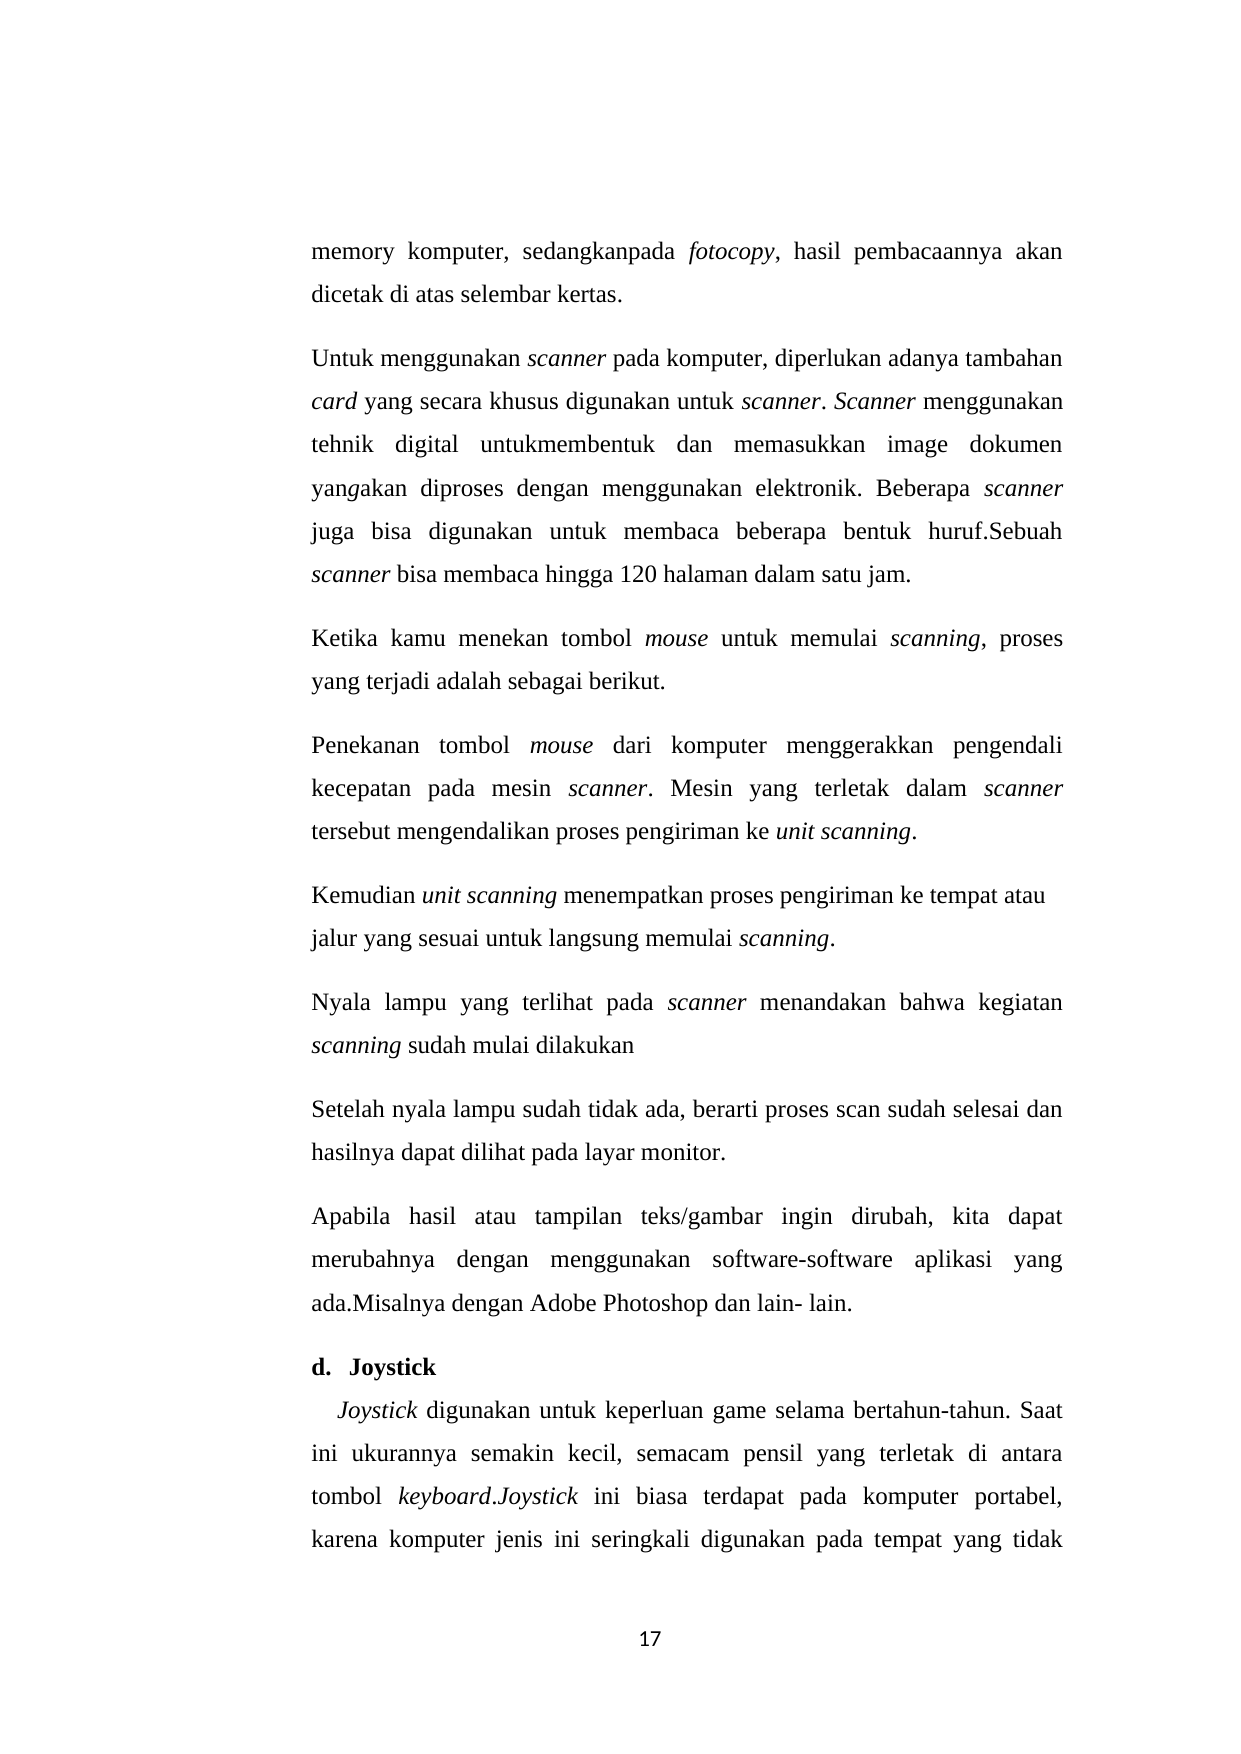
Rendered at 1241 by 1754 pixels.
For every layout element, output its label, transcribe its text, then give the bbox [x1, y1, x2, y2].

text Apabila hasil atau tampilan teks/gambar ingin dirubah, kita dapat merubahnya dengan menggunakan software-software aplikasi yang ada.Misalnya dengan Adobe Photoshop dan lain- lain. [311, 1201, 1063, 1316]
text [311, 1395, 1063, 1553]
text Kemudian unit scanning menempatkan proses pengiriman ke tempat atau jalur yang sesuai untuk langsung memulai scanning. [311, 880, 1063, 952]
text Penekanan tombol mouse dari komputer menggerakkan pengendali kecepatan pada mesin scanner. Mesin yang terletak dalam scanner tersebut mengendalikan proses pengiriman ke unit scanning. [311, 730, 1063, 845]
list Joystick [311, 1352, 1063, 1380]
text Untuk menggunakan scanner pada komputer, diperlukan adanya tambahan card yang secara khusus digunakan untuk scanner. Scanner menggunakan tehnik digital untukmembentuk dan memasukkan image dokumen yangakan diproses dengan menggunakan elektronik. Beberapa scanner juga bisa digunakan untuk membaca beberapa bentuk huruf.Sebuah scanner bisa membaca hingga 120 halaman dalam satu jam. [311, 343, 1063, 588]
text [311, 236, 1063, 308]
text Nyala lampu yang terlihat pada scanner menandakan bahwa kegiatan scanning sudah mulai dilakukan [311, 987, 1063, 1059]
text Ketika kamu menekan tombol mouse untuk memulai scanning, proses yang terjadi adalah sebagai berikut. [311, 623, 1063, 695]
text Setelah nyala lampu sudah tidak ada, berarti proses scan sudah selesai dan hasilnya dapat dilihat pada layar monitor. [311, 1094, 1063, 1166]
